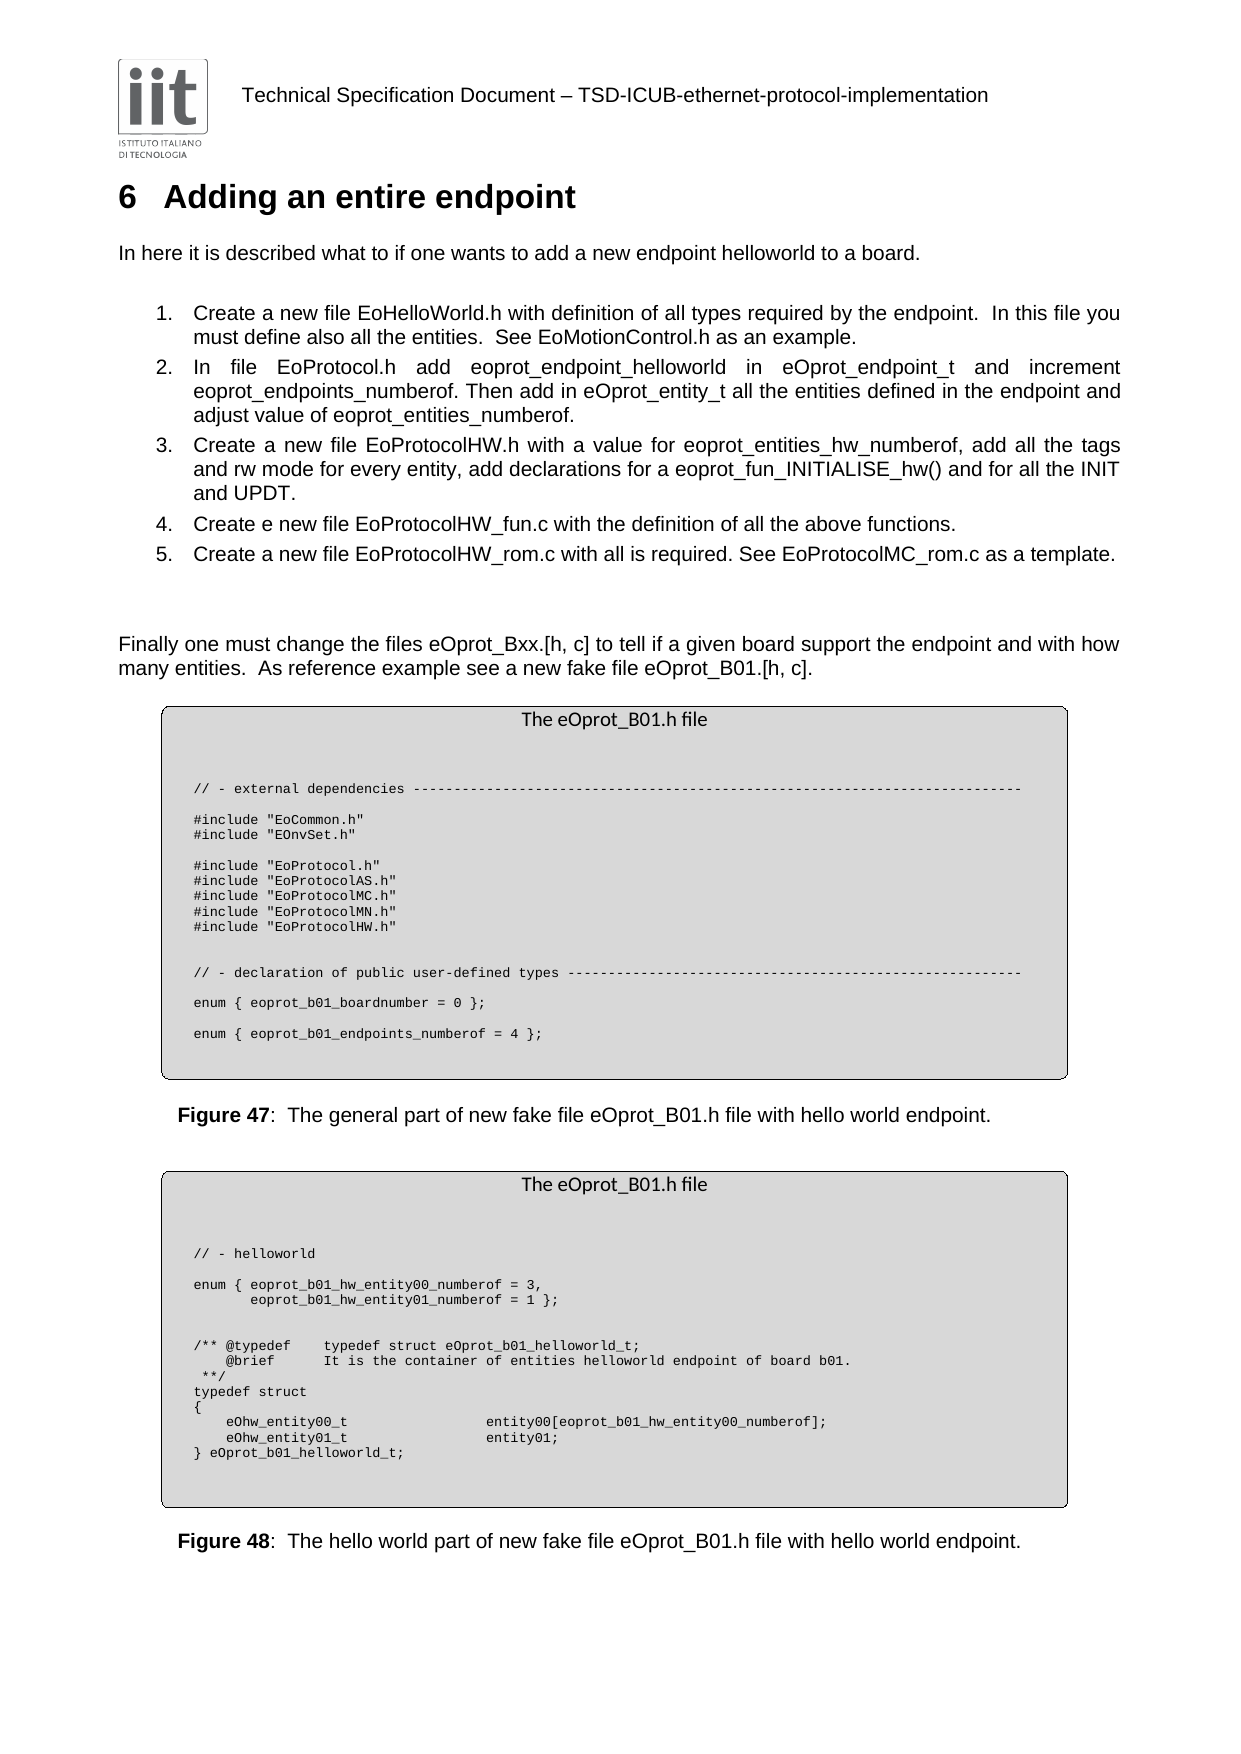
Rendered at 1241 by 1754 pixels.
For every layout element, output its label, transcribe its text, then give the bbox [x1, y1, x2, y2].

list Create a new file EoHelloWorld.h with definition of all types required by the endpoint. In this file you must define also all the entities. See EoMotionControl.h as an example. [156, 301, 1122, 349]
list Create a new file EoProtocolHW_rom.c with all is required. See EoProtocolMC_rom.c as a template. [156, 542, 1122, 566]
list Create a new file EoProtocolHW.h with a value for eoprot_entities_hw_numberof, add all the tags and rw mode for every entity, add declarations for a eoprot_fun_INITIALISE_hw() and for all the INIT and UPDT. [156, 433, 1122, 505]
list In file EoProtocol.h add eoprot_endpoint_helloworld in eOprot_endpoint_t and increment eoprot_endpoints_numberof. Then add in eOprot_entity_t all the entities defined in the endpoint and adjust value of eoprot_entities_numberof. [156, 355, 1122, 427]
list Create e new file EoProtocolHW_fun.c with the definition of all the above functions. [156, 511, 1122, 535]
text In here it is described what to if one wants to add a new endpoint helloworld to a board. [118, 241, 1122, 264]
subtitle Adding an entire endpoint [118, 177, 1122, 216]
text Figure 48: The hello world part of new fake file eOprot_B01.h file with hello world endpoint. [177, 1529, 1063, 1553]
text Finally one must change the files eOprot_Bxx.[h, c] to tell if a given board support the endpoint and with how many entities. As reference example see a new fake file eOprot_B01.[h, c]. [118, 632, 1122, 680]
text Figure 47: The general part of new fake file eOprot_B01.h file with hello world endpoint. [177, 1102, 1063, 1126]
picture [118, 59, 208, 158]
